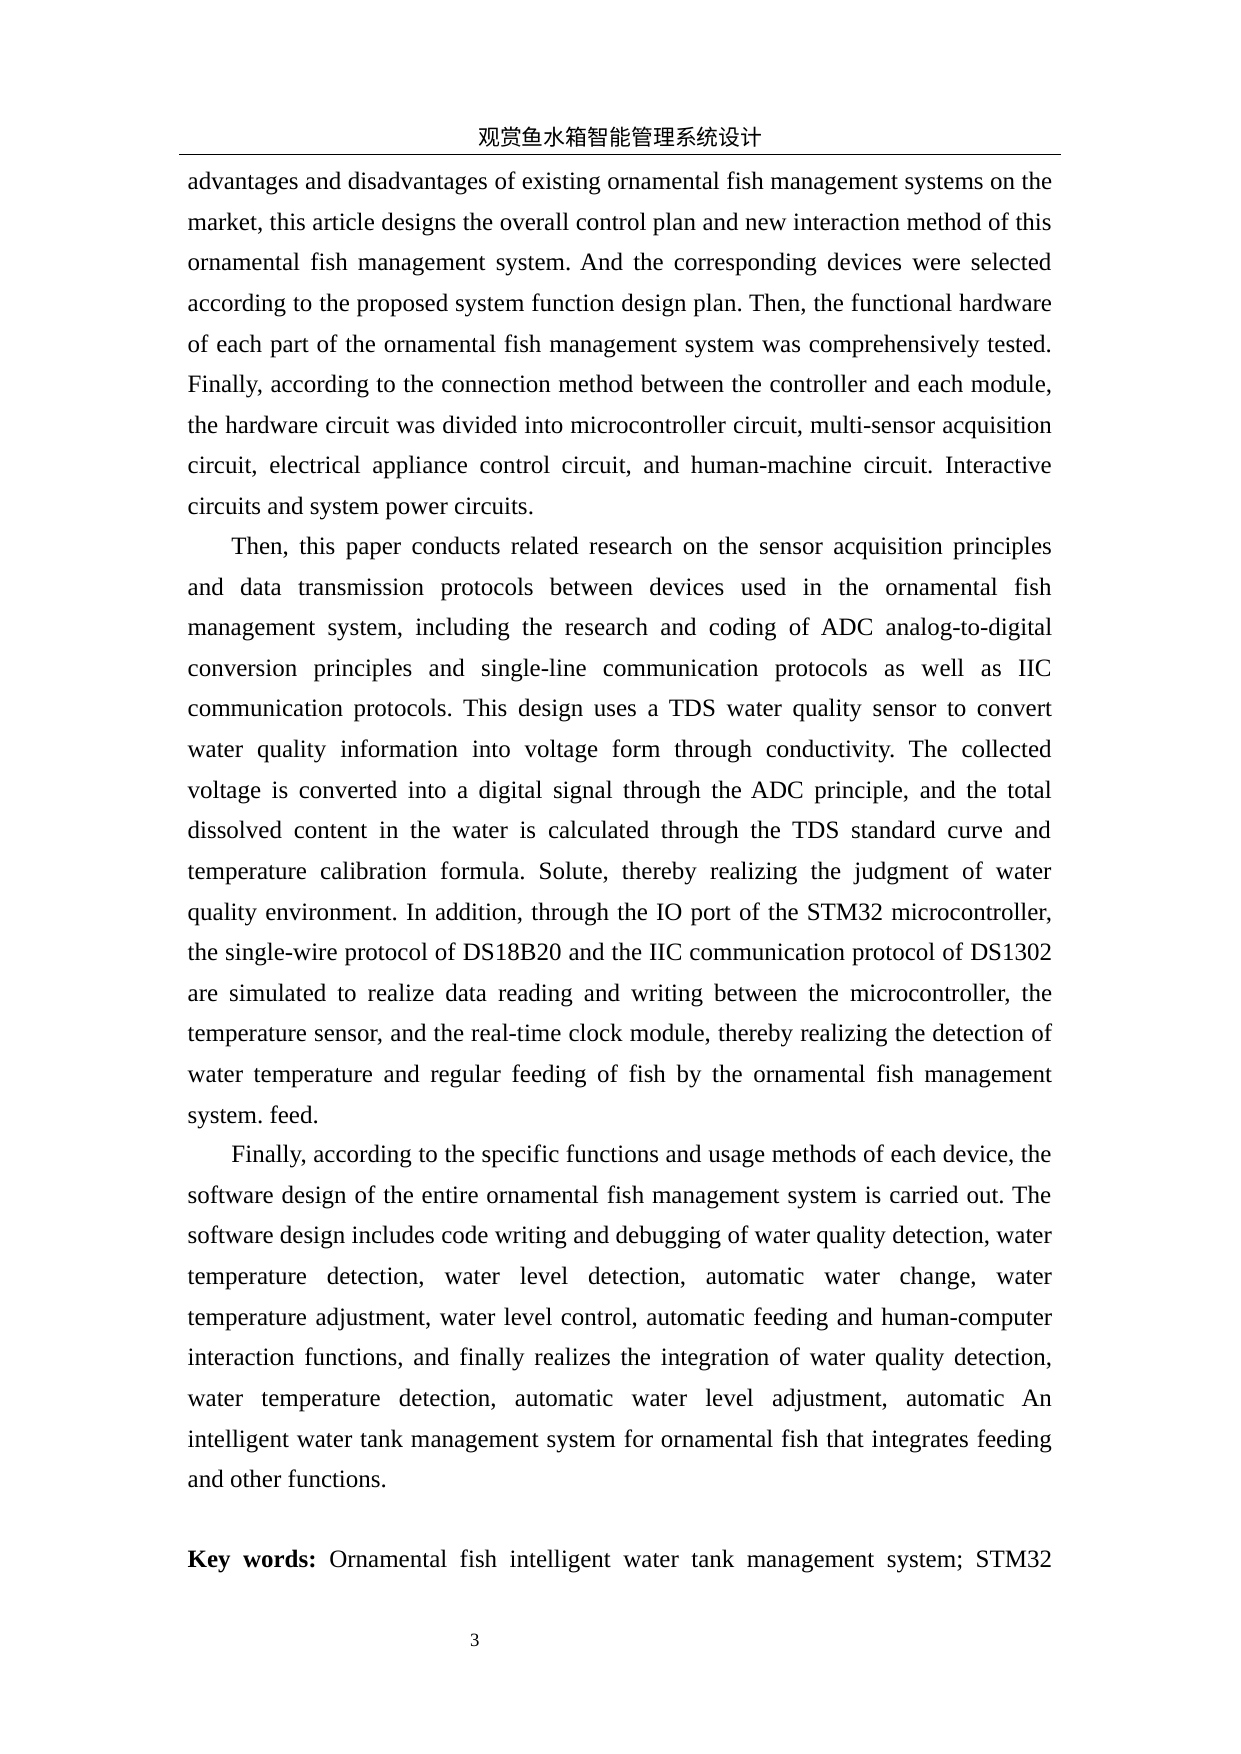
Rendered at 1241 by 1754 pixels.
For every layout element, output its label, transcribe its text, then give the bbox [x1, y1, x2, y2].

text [187, 1542, 1053, 1574]
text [187, 164, 1053, 522]
text Then, this paper conducts related research on the sensor acquisition principles and data transmission protocols between devices used in the ornamental fish management system, including the research and coding of ADC analog-to-digital conversion principles and single-line communication protocols as well as IIC communication protocols. This design uses a TDS water quality sensor to convert water quality information into voltage form through conductivity. The collected voltage is converted into a digital signal through the ADC principle, and the total dissolved content in the water is calculated through the TDS standard curve and temperature calibration formula. Solute, thereby realizing the judgment of water quality environment. In addition, through the IO port of the STM32 microcontroller, the single-wire protocol of DS18B20 and the IIC communication protocol of DS1302 are simulated to realize data reading and writing between the microcontroller, the temperature sensor, and the real-time clock module, thereby realizing the detection of water temperature and regular feeding of fish by the ornamental fish management system. feed. [187, 529, 1053, 1130]
text Finally, according to the specific functions and usage methods of each device, the software design of the entire ornamental fish management system is carried out. The software design includes code writing and debugging of water quality detection, water temperature detection, water level detection, automatic water change, water temperature adjustment, water level control, automatic feeding and human-computer interaction functions, and finally realizes the integration of water quality detection, water temperature detection, automatic water level adjustment, automatic An intelligent water tank management system for ornamental fish that integrates feeding and other functions. [187, 1137, 1053, 1495]
